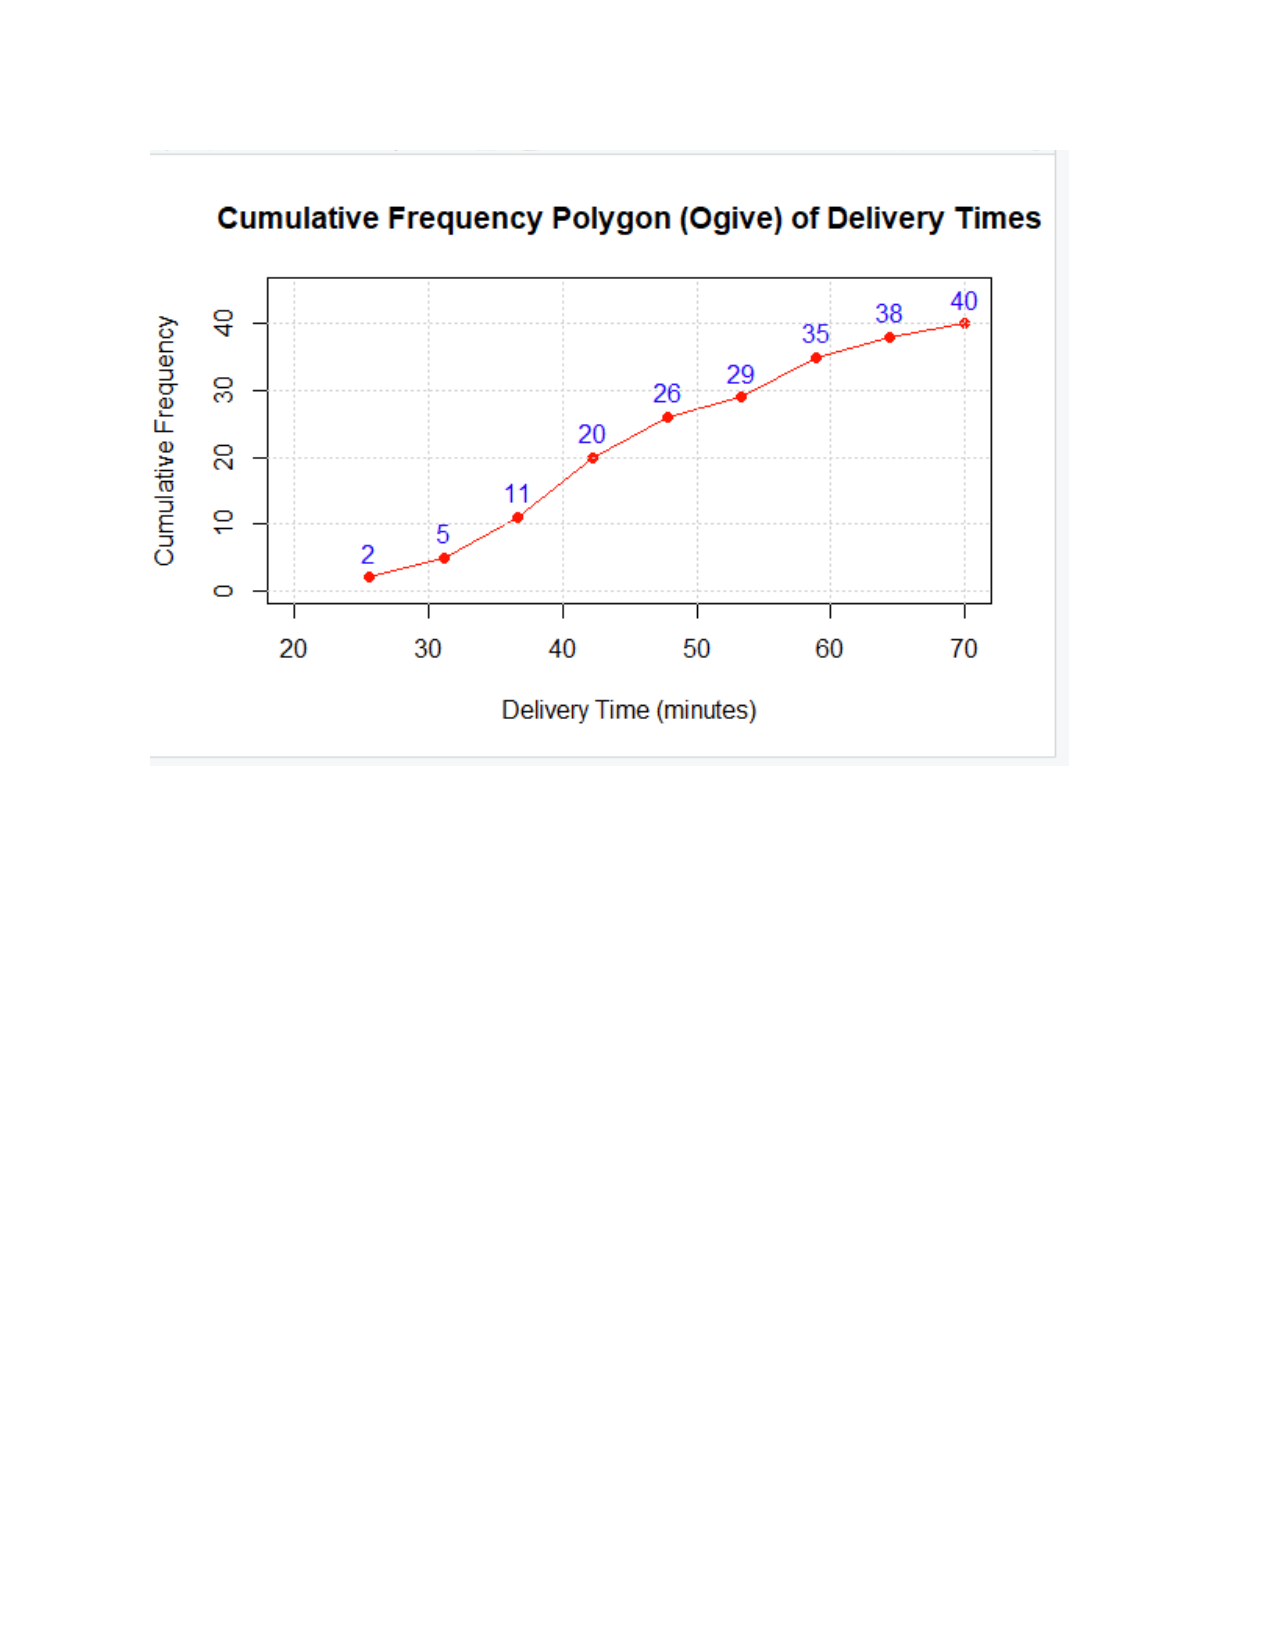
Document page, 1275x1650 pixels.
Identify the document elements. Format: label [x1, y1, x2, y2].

picture [150, 150, 1069, 766]
